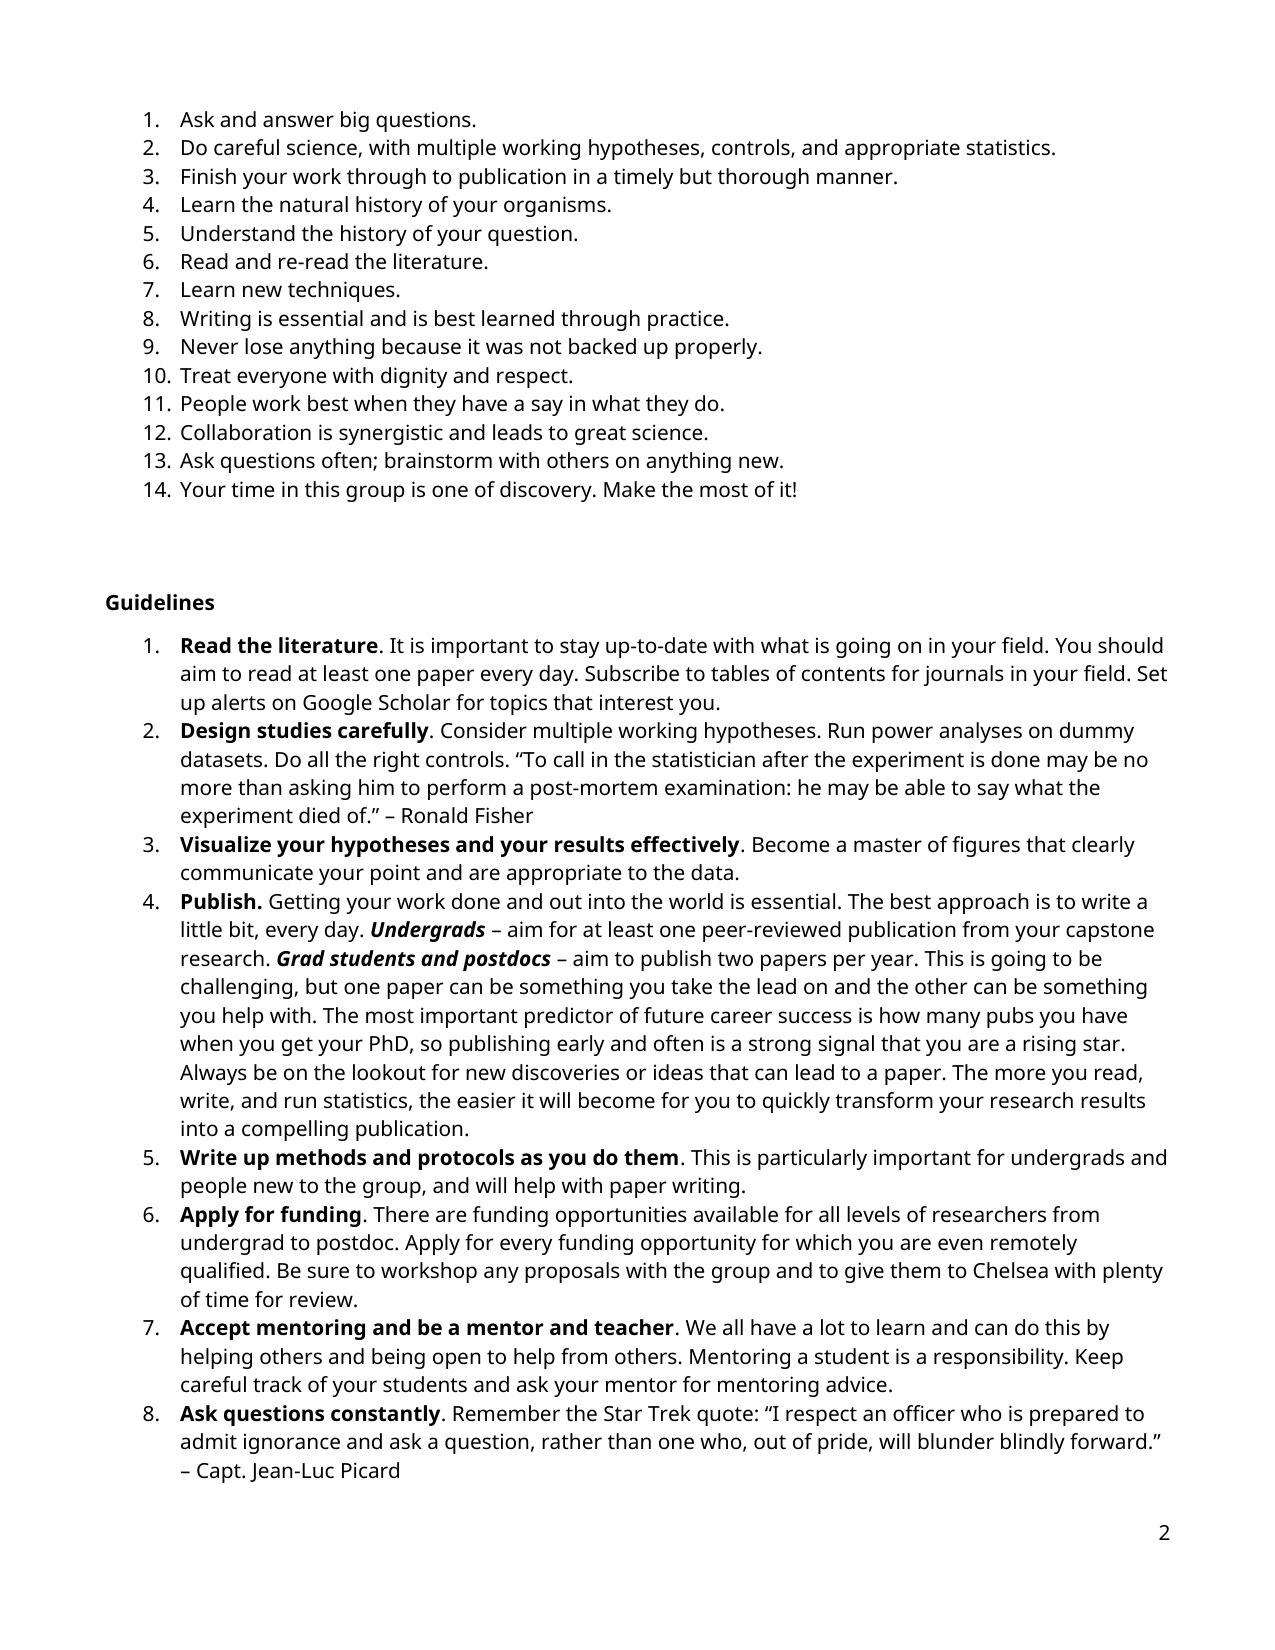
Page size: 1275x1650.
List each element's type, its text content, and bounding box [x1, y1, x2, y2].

list Writing is essential and is best learned through practice. [142, 304, 1170, 332]
list Do careful science, with multiple working hypotheses, controls, and appropriate statistics. [142, 133, 1170, 162]
list Read the literature. It is important to stay up-to-date with what is going on in your field. You should aim to read at least one paper every day. Subscribe to tables of contents for journals in your field. Set up alerts on Google Scholar for topics that interest you. [142, 631, 1170, 716]
list Treat everyone with dignity and respect. [142, 361, 1170, 389]
list Finish your work through to publication in a timely but thorough manner. [142, 162, 1170, 190]
list Visualize your hypotheses and your results effectively. Become a master of figures that clearly communicate your point and are appropriate to the data. [142, 830, 1170, 887]
list People work best when they have a say in what they do. [142, 389, 1170, 418]
list Collaboration is synergistic and leads to great science. [142, 418, 1170, 446]
list Your time in this group is one of discovery. Make the most of it! [142, 475, 1170, 503]
list Design studies carefully. Consider multiple working hypotheses. Run power analyses on dummy datasets. Do all the right controls. “To call in the statistician after the experiment is done may be no more than asking him to perform a post-mortem examination: he may be able to say what the experiment died of.” – Ronald Fisher [142, 716, 1170, 830]
text Guidelines [105, 588, 1170, 617]
list Accept mentoring and be a mentor and teacher. We all have a lot to learn and can do this by helping others and being open to help from others. Mentoring a student is a responsibility. Keep careful track of your students and ask your mentor for mentoring advice. [142, 1313, 1170, 1399]
list Learn new techniques. [142, 276, 1170, 304]
list Write up methods and protocols as you do them. This is particularly important for undergrads and people new to the group, and will help with paper writing. [142, 1143, 1170, 1200]
list Ask questions often; brainstorm with others on anything new. [142, 446, 1170, 475]
list Publish. Getting your work done and out into the world is essential. The best approach is to write a little bit, every day. Undergrads – aim for at least one peer-reviewed publication from your capstone research. Grad students and postdocs – aim to publish two papers per year. This is going to be challenging, but one paper can be something you take the lead on and the other can be something you help with. The most important predictor of future career success is how many pubs you have when you get your PhD, so publishing early and often is a strong signal that you are a rising star. Always be on the lookout for new discoveries or ideas that can lead to a paper. The more you read, write, and run statistics, the easier it will become for you to quickly transform your research results into a compelling publication. [142, 887, 1170, 1143]
list Read and re-read the literature. [142, 247, 1170, 276]
list Ask questions constantly. Remember the Star Trek quote: “I respect an officer who is prepared to admit ignorance and ask a question, rather than one who, out of pride, will blunder blindly forward.” – Capt. Jean-Luc Picard [142, 1399, 1170, 1484]
list Learn the natural history of your organisms. [142, 190, 1170, 219]
list Understand the history of your question. [142, 219, 1170, 247]
list Never lose anything because it was not backed up properly. [142, 332, 1170, 361]
list Apply for funding. There are funding opportunities available for all levels of researchers from undergrad to postdoc. Apply for every funding opportunity for which you are even remotely qualified. Be sure to workshop any proposals with the group and to give them to Chelsea with plenty of time for review. [142, 1200, 1170, 1313]
list Ask and answer big questions. [142, 105, 1170, 133]
